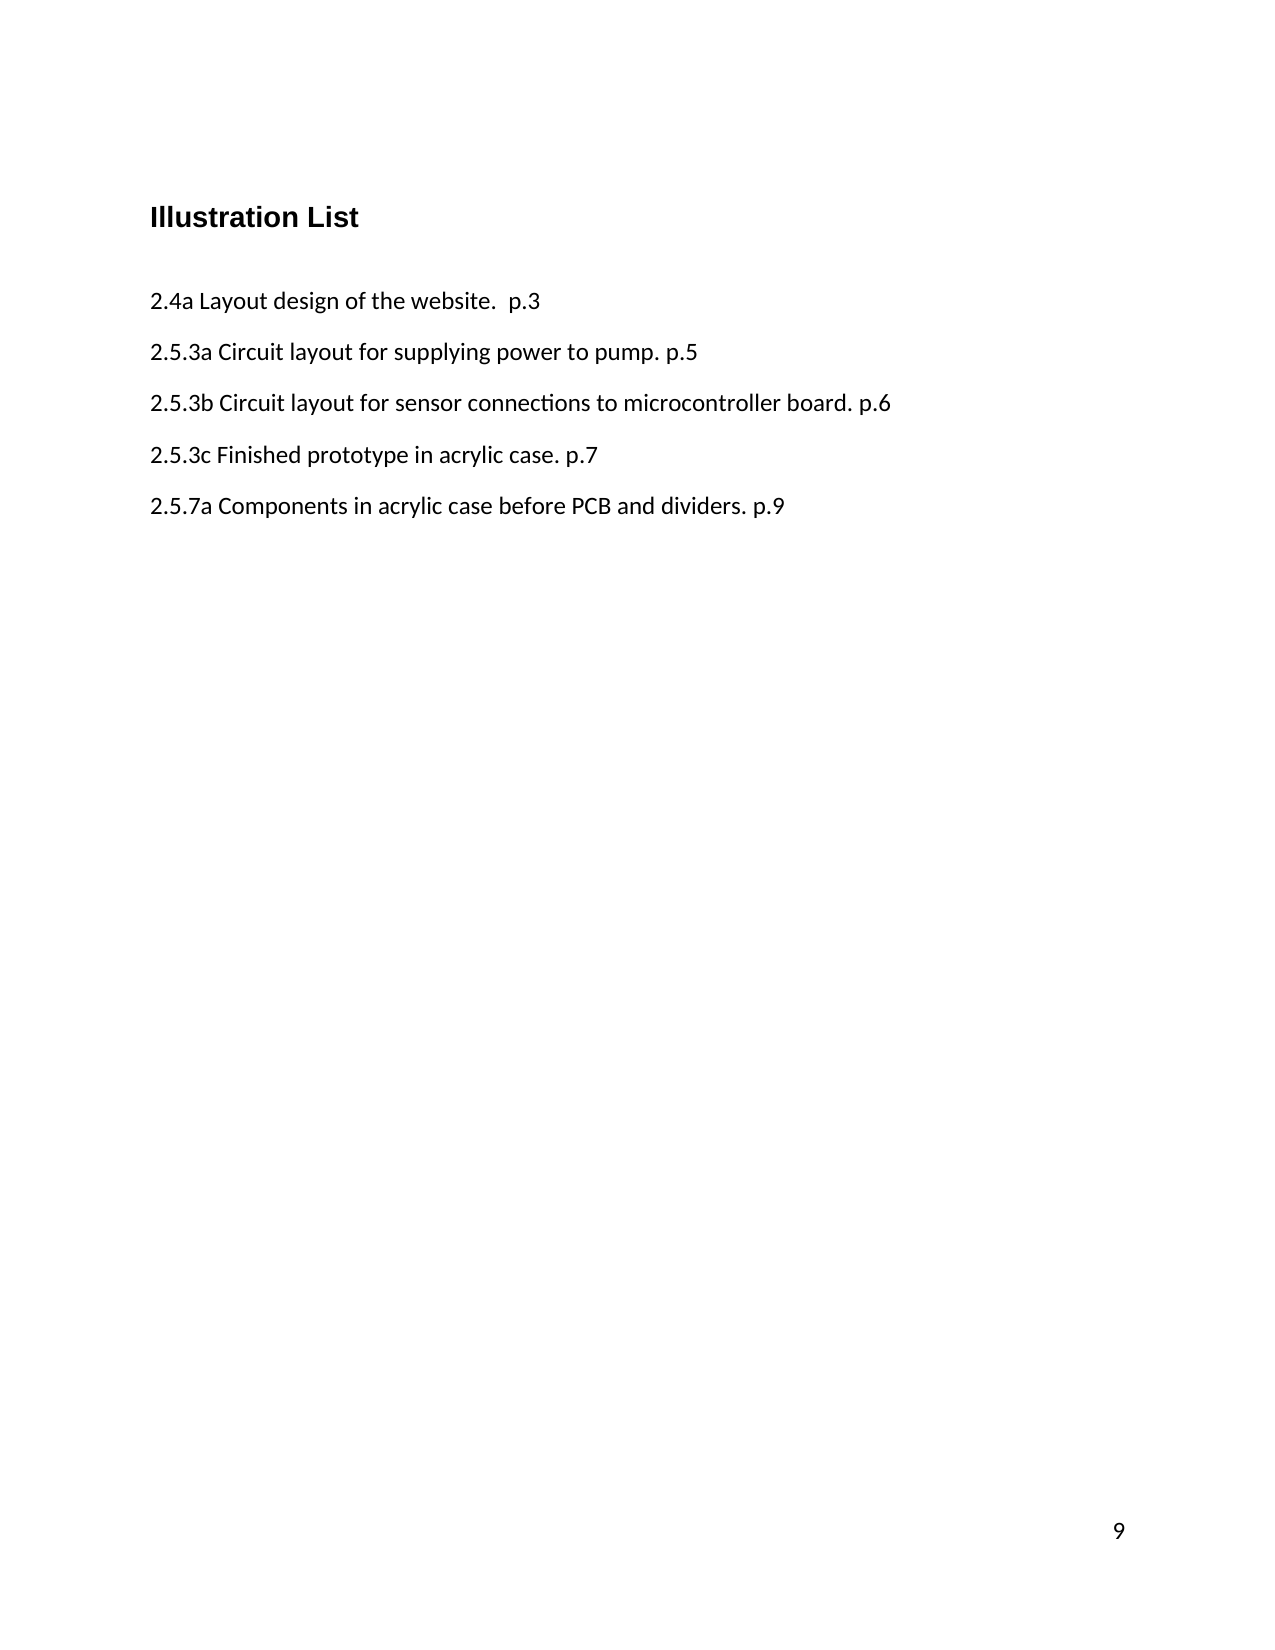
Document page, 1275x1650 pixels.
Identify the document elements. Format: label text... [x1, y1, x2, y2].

text 2.4a Layout design of the website. p.3 [150, 285, 1125, 315]
subtitle Illustration List [150, 200, 1125, 233]
text 2.5.3c Finished prototype in acrylic case. p.7 [150, 439, 1125, 469]
text 2.5.7a Components in acrylic case before PCB and dividers. p.9 [150, 490, 1125, 521]
text 2.5.3b Circuit layout for sensor connections to microcontroller board. p.6 [150, 388, 1125, 418]
text 2.5.3a Circuit layout for supplying power to pump. p.5 [150, 336, 1125, 367]
